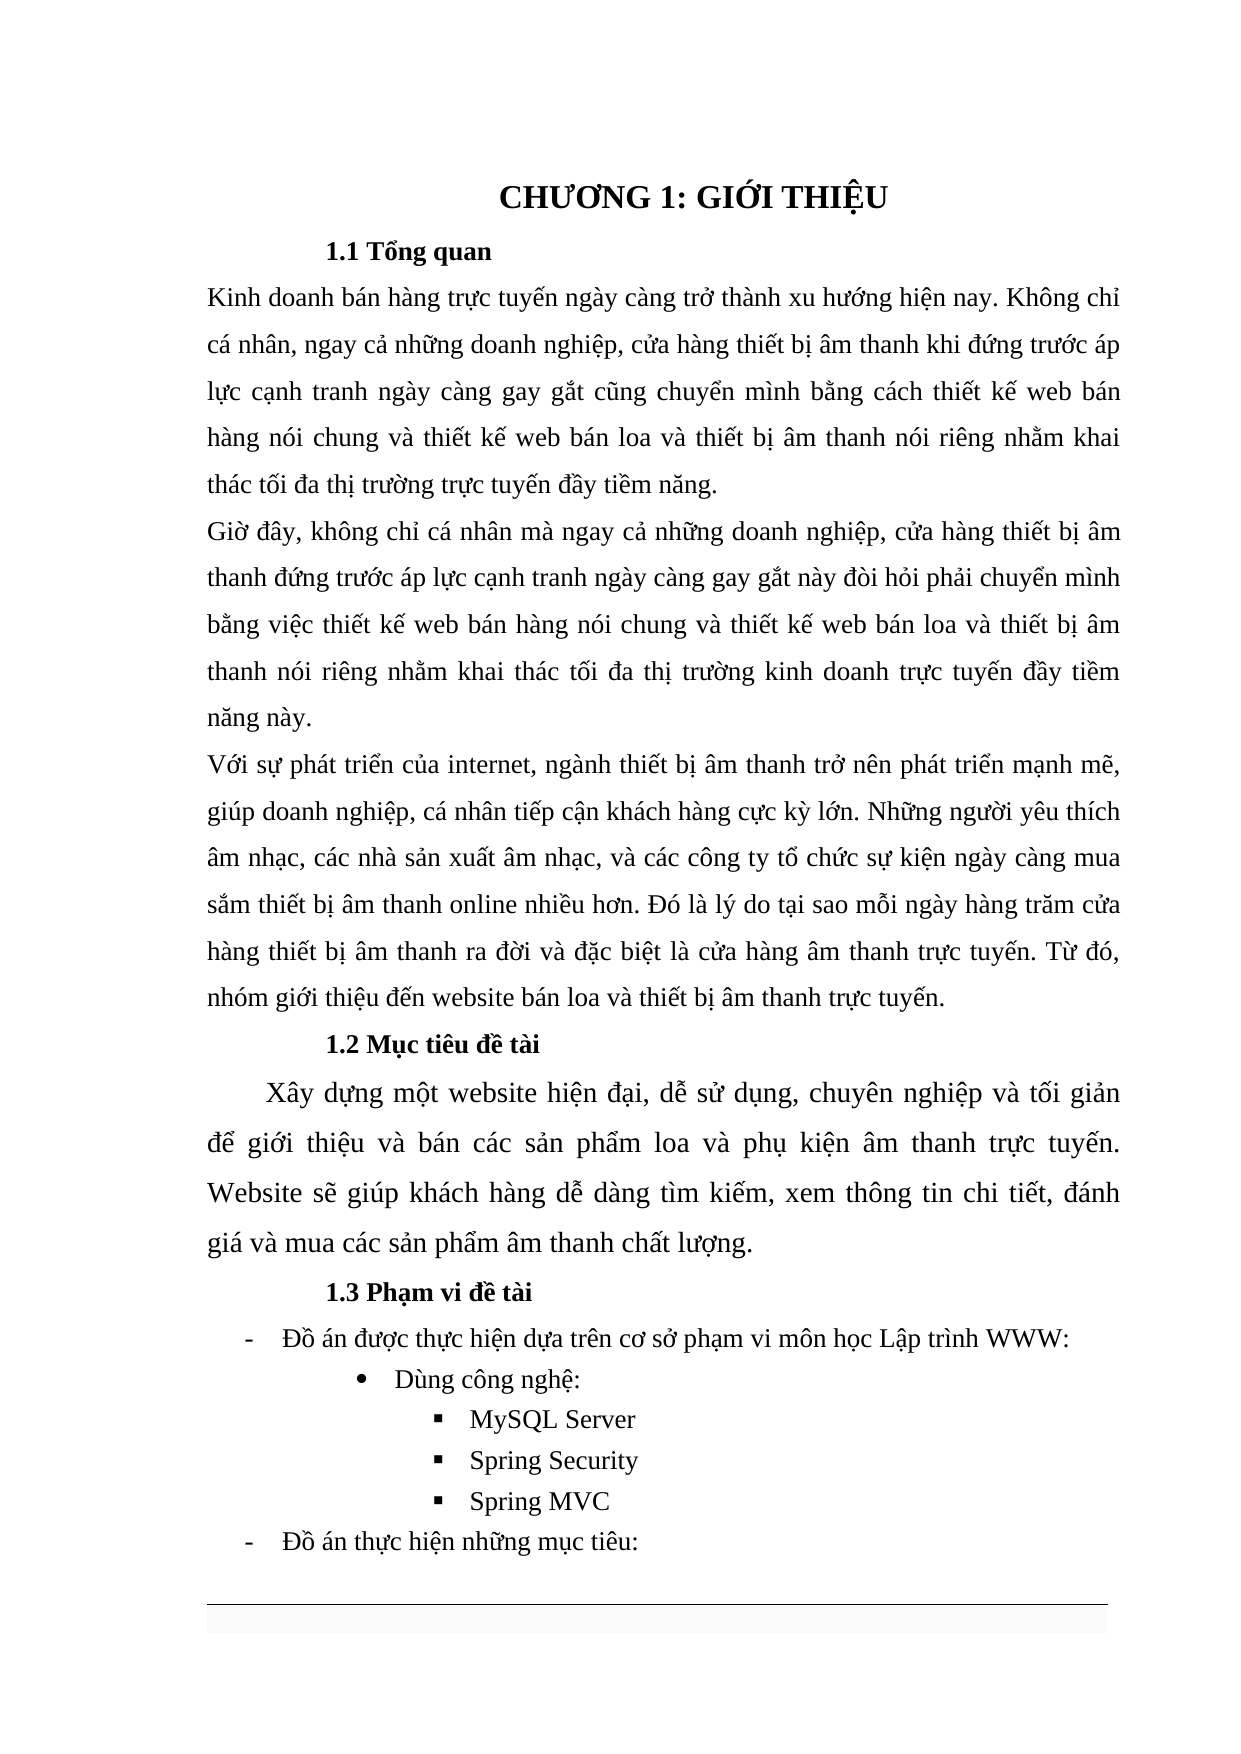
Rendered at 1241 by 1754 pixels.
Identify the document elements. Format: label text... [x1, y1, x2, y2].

subtitle Mục tiêu đề tài [267, 1028, 1122, 1059]
text Kinh doanh bán hàng trực tuyến ngày càng trở thành xu hướng hiện nay. Không chỉ cá nhân, ngay cả những doanh nghiệp, cửa hàng thiết bị âm thanh khi đứng trước áp lực cạnh tranh ngày càng gay gắt cũng chuyển mình bằng cách thiết kế web bán hàng nói chung và thiết kế web bán loa và thiết bị âm thanh nói riêng nhằm khai thác tối đa thị trường trực tuyến đầy tiềm năng. [207, 281, 1122, 499]
subtitle : GIỚI THIỆU [207, 177, 1122, 216]
list Spring MVC [432, 1485, 1122, 1516]
list Đồ án thực hiện những mục tiêu: [244, 1526, 1122, 1557]
text Giờ đây, không chỉ cá nhân mà ngay cả những doanh nghiệp, cửa hàng thiết bị âm thanh đứng trước áp lực cạnh tranh ngày càng gay gắt này đòi hỏi phải chuyển mình bằng việc thiết kế web bán hàng nói chung và thiết kế web bán loa và thiết bị âm thanh nói riêng nhằm khai thác tối đa thị trường kinh doanh trực tuyến đầy tiềm năng này. [207, 515, 1122, 732]
list Spring Security [432, 1444, 1122, 1476]
list Đồ án được thực hiện dựa trên cơ sở phạm vi môn học Lập trình WWW: [244, 1323, 1122, 1354]
list Dùng công nghệ: [357, 1363, 1122, 1394]
text Xây dựng một website hiện đại, dễ sử dụng, chuyên nghiệp và tối giản để giới thiệu và bán các sản phẩm loa và phụ kiện âm thanh trực tuyến. Website sẽ giúp khách hàng dễ dàng tìm kiếm, xem thông tin chi tiết, đánh giá và mua các sản phẩm âm thanh chất lượng. [207, 1075, 1122, 1259]
subtitle Tổng quan [267, 235, 1122, 266]
text Với sự phát triển của internet, ngành thiết bị âm thanh trở nên phát triển mạnh mẽ, giúp doanh nghiệp, cá nhân tiếp cận khách hàng cực kỳ lớn. Những người yêu thích âm nhạc, các nhà sản xuất âm nhạc, và các công ty tổ chức sự kiện ngày càng mua sắm thiết bị âm thanh online nhiều hơn. Đó là lý do tại sao mỗi ngày hàng trăm cửa hàng thiết bị âm thanh ra đời và đặc biệt là cửa hàng âm thanh trực tuyến. Từ đó, nhóm giới thiệu đến website bán loa và thiết bị âm thanh trực tuyến. [207, 748, 1122, 1012]
list MySQL Server [432, 1404, 1122, 1435]
subtitle Phạm vi đề tài [267, 1276, 1122, 1307]
